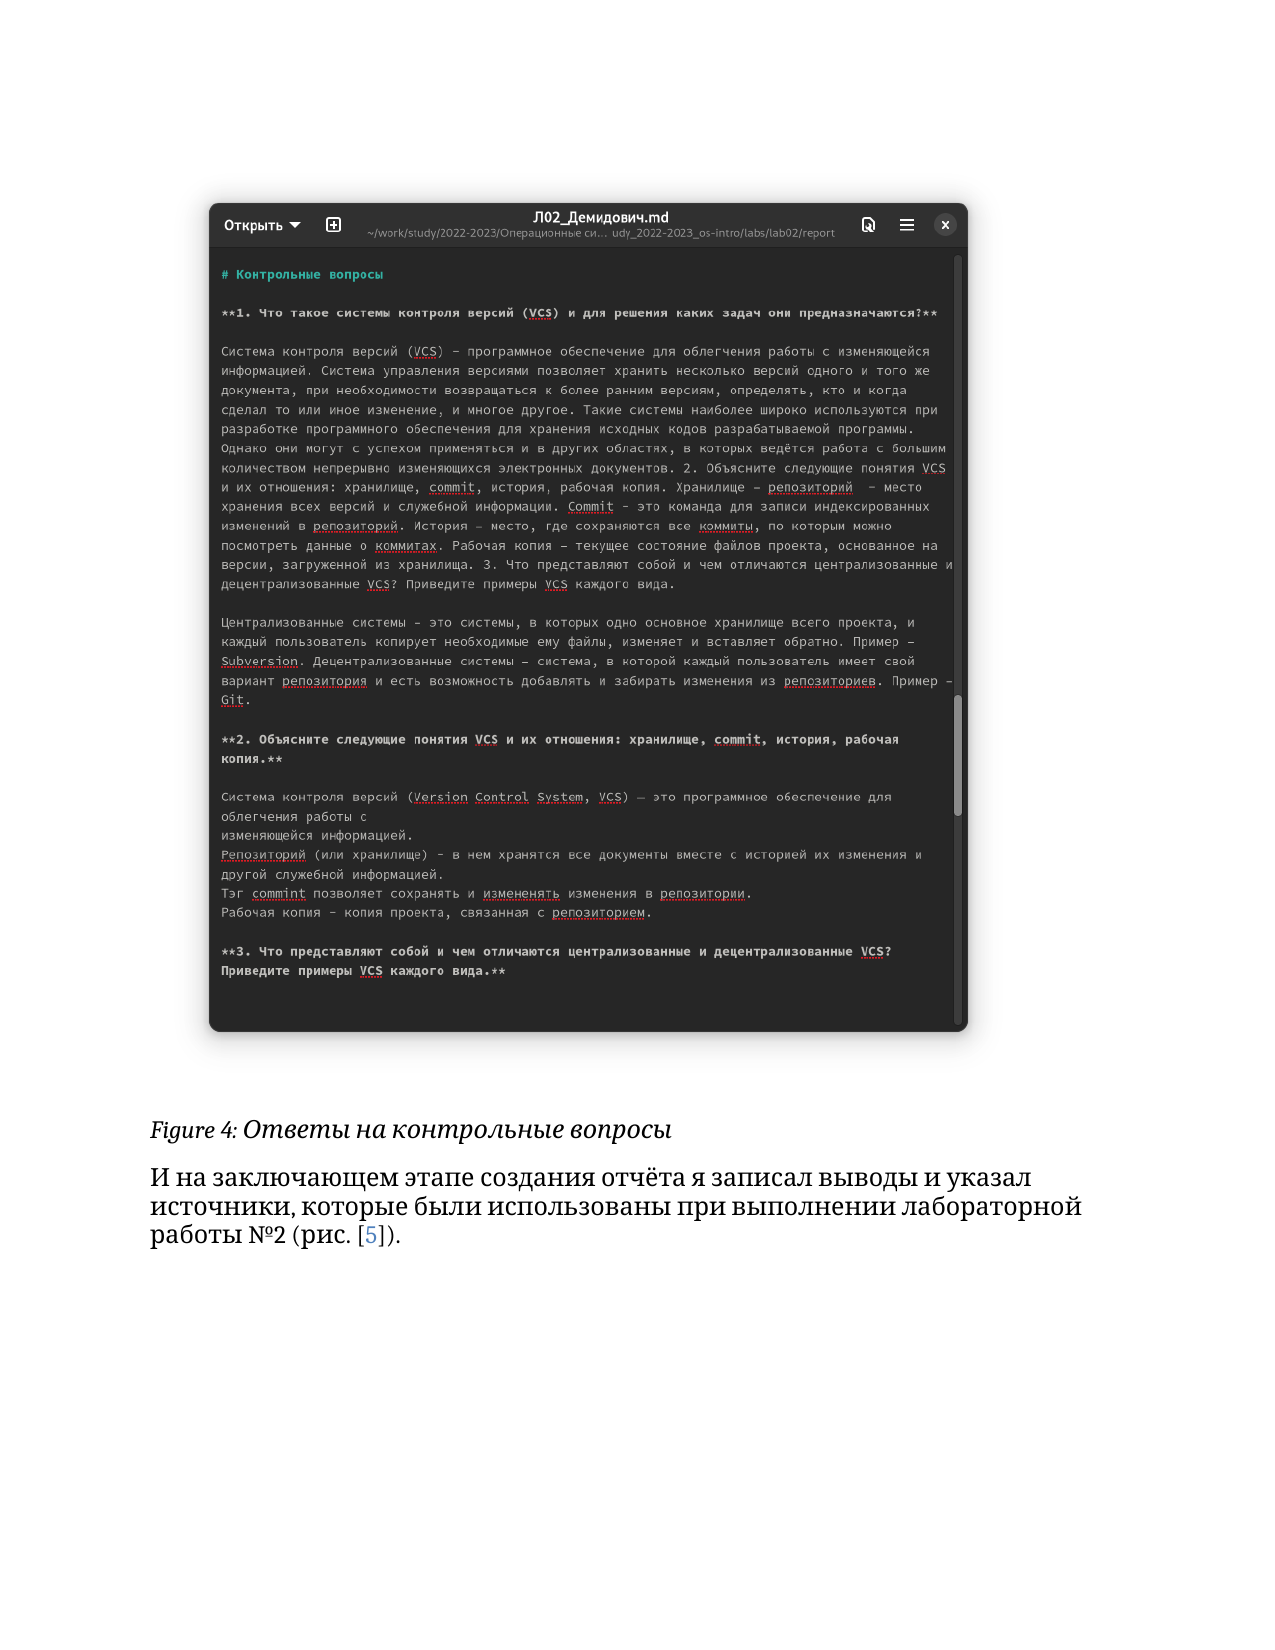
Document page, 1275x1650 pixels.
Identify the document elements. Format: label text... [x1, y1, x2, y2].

picture [150, 150, 1025, 1096]
text Figure 4: Ответы на контрольные вопросы [150, 1116, 1125, 1145]
text И на заключающем этапе создания отчёта я записал выводы и указал источники, которые были использованы при выполнении лабораторной работы №2 (рис. [5]). [150, 1164, 1125, 1250]
